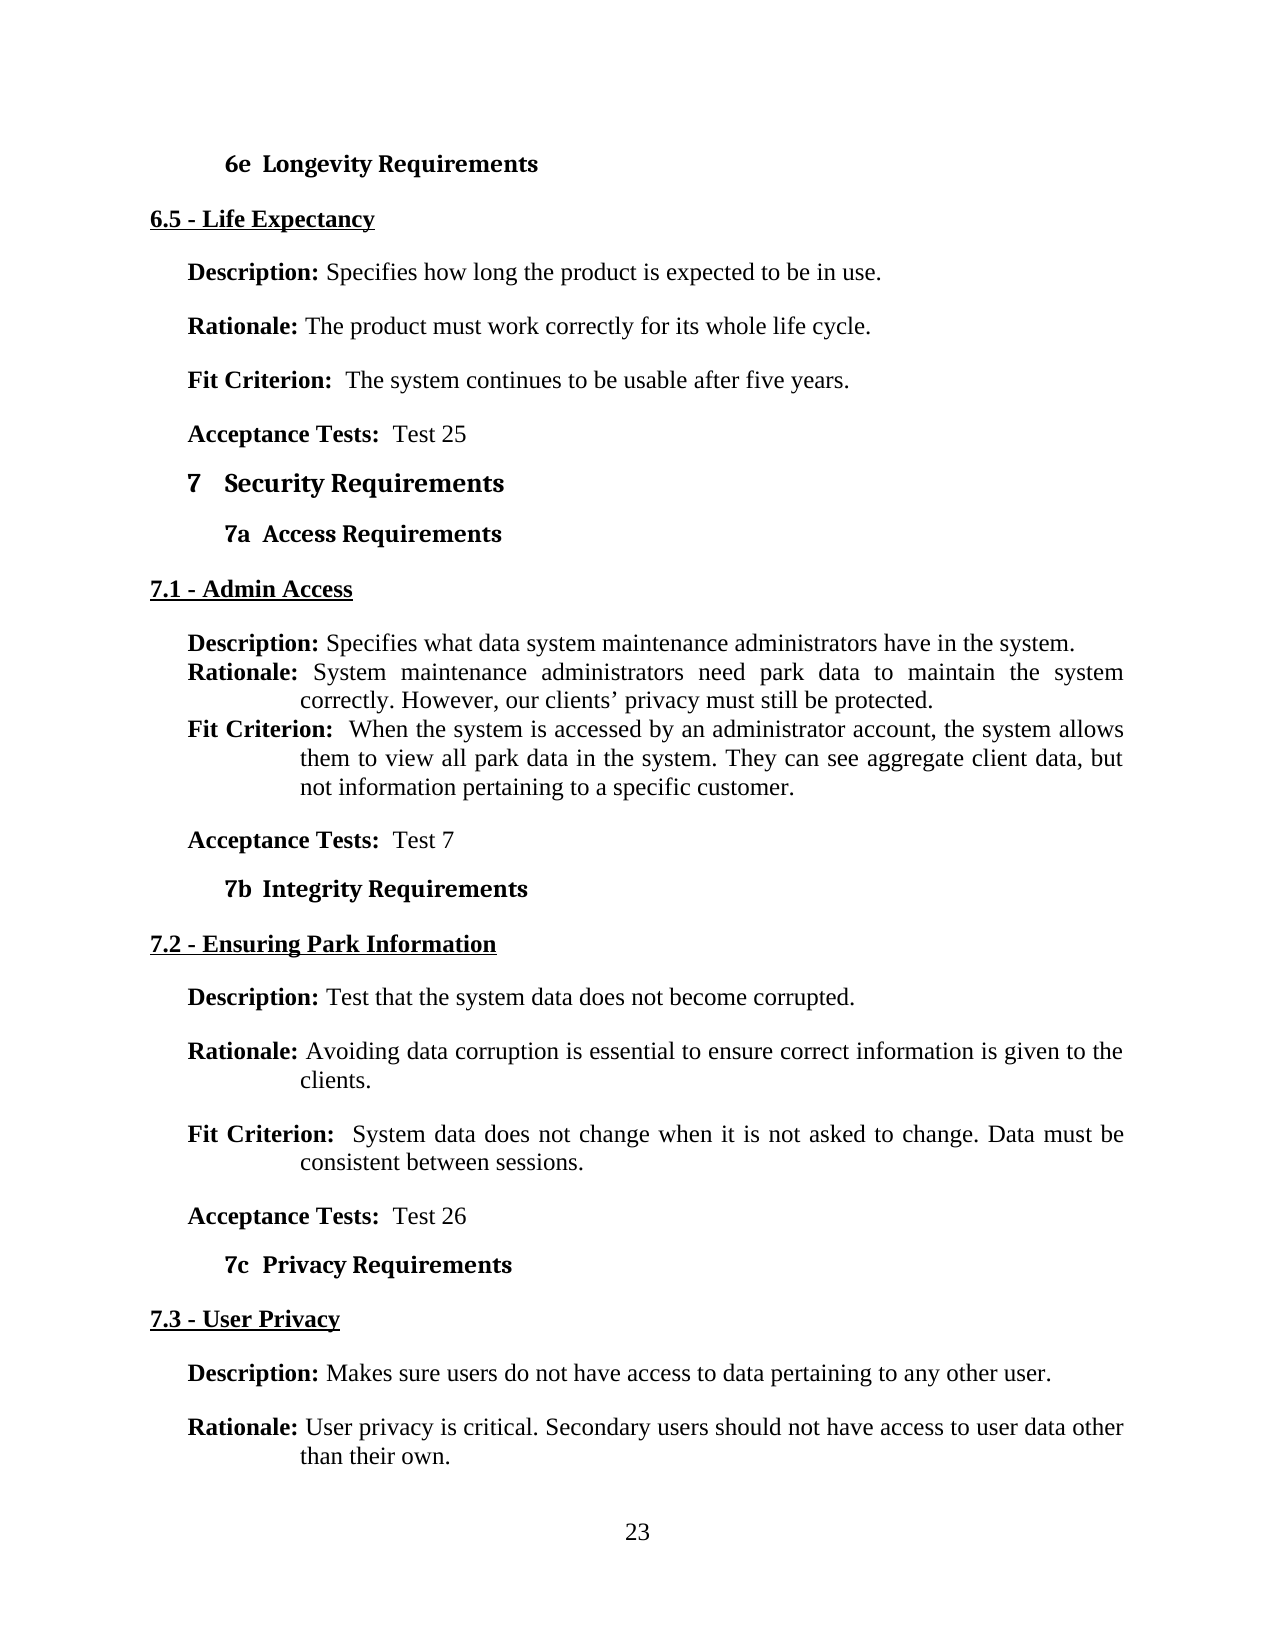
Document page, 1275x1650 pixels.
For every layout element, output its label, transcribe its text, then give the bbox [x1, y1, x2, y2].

subtitle Security Requirements [187, 468, 1125, 499]
text Description: Test that the system data does not become corrupted. [187, 982, 1125, 1011]
text Rationale: The product must work correctly for its whole life cycle. [187, 311, 1125, 340]
text 7.1 - Admin Access [150, 574, 1125, 603]
text 6.5 - Life Expectancy [150, 204, 1125, 232]
subtitle Integrity Requirements [225, 875, 1125, 904]
text 7.3 - User Privacy [150, 1304, 1125, 1333]
text 7.2 - Ensuring Park Information [150, 929, 1125, 957]
text Rationale: Avoiding data corruption is essential to ensure correct information is given to the clients. [187, 1036, 1125, 1094]
text Acceptance Tests: Test 25 [187, 419, 1125, 447]
text Description: Makes sure users do not have access to data pertaining to any other user. [187, 1358, 1125, 1387]
text Fit Criterion: When the system is accessed by an administrator account, the system allows them to view all park data in the system. They can see aggregate client data, but not information pertaining to a specific customer. [187, 714, 1125, 800]
text Rationale: User privacy is critical. Secondary users should not have access to user data other than their own. [187, 1412, 1125, 1469]
text Description: Specifies how long the product is expected to be in use. [187, 257, 1125, 286]
text Fit Criterion: The system continues to be usable after five years. [187, 365, 1125, 394]
subtitle Longevity Requirements [225, 150, 1125, 179]
text Rationale: System maintenance administrators need park data to maintain the system correctly. However, our clients’ privacy must still be protected. [187, 657, 1125, 714]
text Acceptance Tests: Test 26 [187, 1201, 1125, 1230]
subtitle Privacy Requirements [225, 1251, 1125, 1279]
subtitle Access Requirements [225, 520, 1125, 549]
text Fit Criterion: System data does not change when it is not asked to change. Data must be consistent between sessions. [187, 1119, 1125, 1176]
text Acceptance Tests: Test 7 [187, 825, 1125, 854]
text Description: Specifies what data system maintenance administrators have in the system. [187, 628, 1125, 657]
